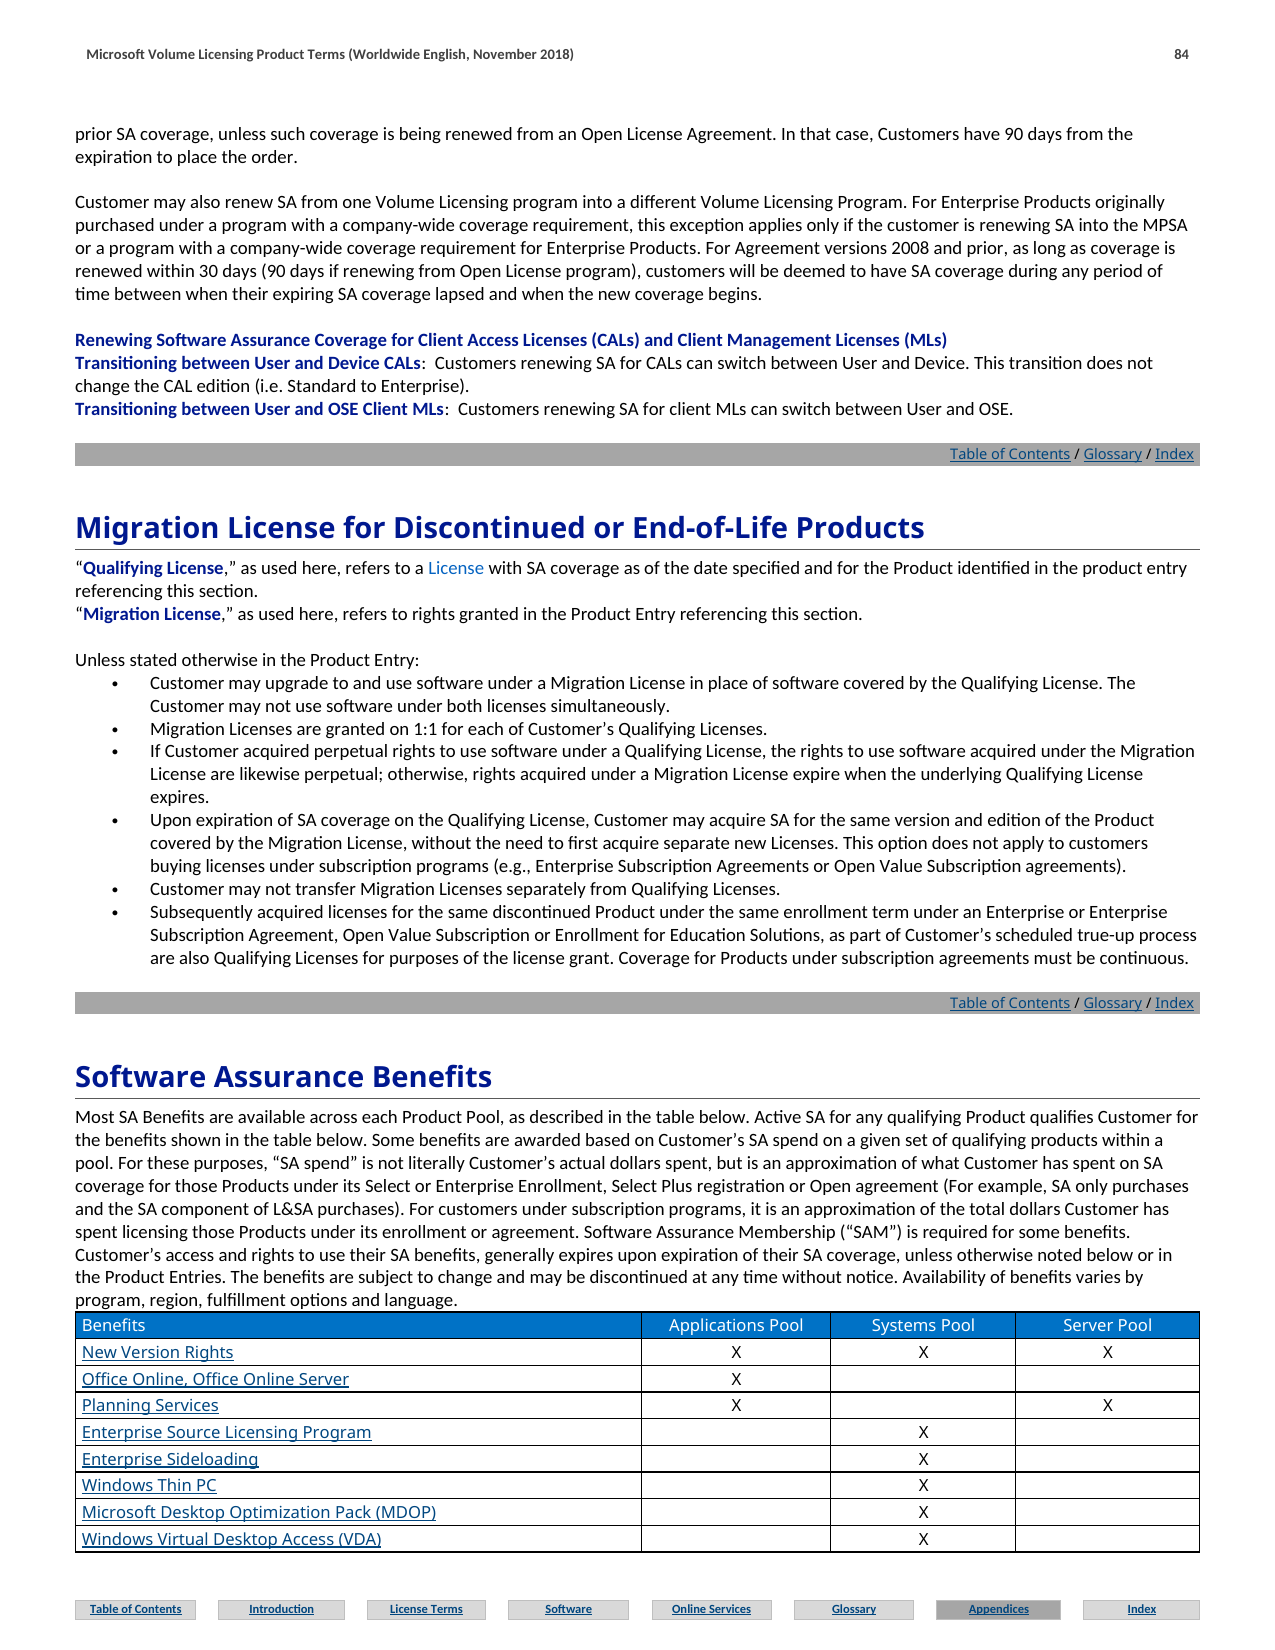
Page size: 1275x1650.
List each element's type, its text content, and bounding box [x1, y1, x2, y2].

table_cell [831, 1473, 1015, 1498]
list If Customer acquired perpetual rights to use software under a Qualifying License, the rights to use software acquired under the Migration License are likewise perpetual; otherwise, rights acquired under a Migration License expire when the underlying Qualifying License expires. [112, 739, 1200, 808]
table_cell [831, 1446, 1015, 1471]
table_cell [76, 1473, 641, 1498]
list “Qualifying License,” as used here, refers to a License with SA coverage as of the date specified and for the Product identified in the product entry referencing this section. [75, 556, 1200, 602]
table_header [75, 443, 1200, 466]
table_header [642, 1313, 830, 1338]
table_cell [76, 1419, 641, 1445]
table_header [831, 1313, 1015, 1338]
subtitle Migration License for Discontinued or End-of-Life Products [75, 507, 1200, 549]
list Subsequently acquired licenses for the same discontinued Product under the same enrollment term under an Enterprise or Enterprise Subscription Agreement, Open Value Subscription or Enrollment for Education Solutions, as part of Customer’s scheduled true-up process are also Qualifying Licenses for purposes of the license grant. Coverage for Products under subscription agreements must be continuous. [112, 900, 1200, 969]
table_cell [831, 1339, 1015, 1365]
list Migration Licenses are granted on 1:1 for each of Customer’s Qualifying Licenses. [112, 717, 1200, 739]
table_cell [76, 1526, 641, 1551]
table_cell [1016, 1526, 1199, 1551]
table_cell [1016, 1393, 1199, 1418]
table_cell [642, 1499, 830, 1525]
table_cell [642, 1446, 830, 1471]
list Upon expiration of SA coverage on the Qualifying License, Customer may acquire SA for the same version and edition of the Product covered by the Migration License, without the need to first acquire separate new Licenses. This option does not apply to customers buying licenses under subscription programs (e.g., Enterprise Subscription Agreements or Open Value Subscription agreements). [112, 808, 1200, 877]
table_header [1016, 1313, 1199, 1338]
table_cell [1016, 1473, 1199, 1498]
list Customer may not transfer Migration Licenses separately from Qualifying Licenses. [112, 877, 1200, 900]
subtitle Software Assurance Benefits [75, 1056, 1200, 1098]
list Unless stated otherwise in the Product Entry: [75, 648, 1200, 671]
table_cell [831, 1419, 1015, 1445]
subtitle Renewing Software Assurance Coverage for Client Access Licenses (CALs) and Client Management Licenses (MLs) [75, 328, 1200, 351]
list Customer may also renew SA from one Volume Licensing program into a different Volume Licensing Program. For Enterprise Products originally purchased under a program with a company-wide coverage requirement, this exception applies only if the customer is renewing SA into the MPSA or a program with a company-wide coverage requirement for Enterprise Products. For Agreement versions 2008 and prior, as long as coverage is renewed within 30 days (90 days if renewing from Open License program), customers will be deemed to have SA coverage during any period of time between when their expiring SA coverage lapsed and when the new coverage begins. [75, 191, 1200, 305]
list Transitioning between User and OSE Client MLs: Customers renewing SA for client MLs can switch between User and OSE. [75, 397, 1200, 420]
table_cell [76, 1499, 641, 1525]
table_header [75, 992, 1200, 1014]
list “Migration License,” as used here, refers to rights granted in the Product Entry referencing this section. [75, 602, 1200, 625]
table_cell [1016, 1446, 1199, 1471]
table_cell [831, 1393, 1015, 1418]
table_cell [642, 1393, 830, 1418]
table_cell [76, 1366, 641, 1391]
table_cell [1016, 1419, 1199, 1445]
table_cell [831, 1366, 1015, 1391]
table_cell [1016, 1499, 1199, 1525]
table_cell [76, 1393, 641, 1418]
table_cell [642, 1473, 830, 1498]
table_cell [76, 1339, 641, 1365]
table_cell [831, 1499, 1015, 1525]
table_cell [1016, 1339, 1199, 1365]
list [75, 122, 1200, 168]
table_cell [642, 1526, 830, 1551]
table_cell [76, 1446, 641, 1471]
list Customer may upgrade to and use software under a Migration License in place of software covered by the Qualifying License. The Customer may not use software under both licenses simultaneously. [112, 671, 1200, 717]
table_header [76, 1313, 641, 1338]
list Most SA Benefits are available across each Product Pool, as described in the table below. Active SA for any qualifying Product qualifies Customer for the benefits shown in the table below. Some benefits are awarded based on Customer’s SA spend on a given set of qualifying products within a pool. For these purposes, “SA spend” is not literally Customer’s actual dollars spent, but is an approximation of what Customer has spent on SA coverage for those Products under its Select or Enterprise Enrollment, Select Plus registration or Open agreement (For example, SA only purchases and the SA component of L&SA purchases). For customers under subscription programs, it is an approximation of the total dollars Customer has spent licensing those Products under its enrollment or agreement. Software Assurance Membership (“SAM”) is required for some benefits. Customer’s access and rights to use their SA benefits, generally expires upon expiration of their SA coverage, unless otherwise noted below or in the Product Entries. The benefits are subject to change and may be discontinued at any time without notice. Availability of benefits varies by program, region, fulfillment options and language. [75, 1105, 1200, 1311]
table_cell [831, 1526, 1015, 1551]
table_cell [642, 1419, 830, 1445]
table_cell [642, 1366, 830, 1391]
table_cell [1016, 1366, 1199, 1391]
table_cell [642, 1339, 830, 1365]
list Transitioning between User and Device CALs: Customers renewing SA for CALs can switch between User and Device. This transition does not change the CAL edition (i.e. Standard to Enterprise). [75, 351, 1200, 397]
